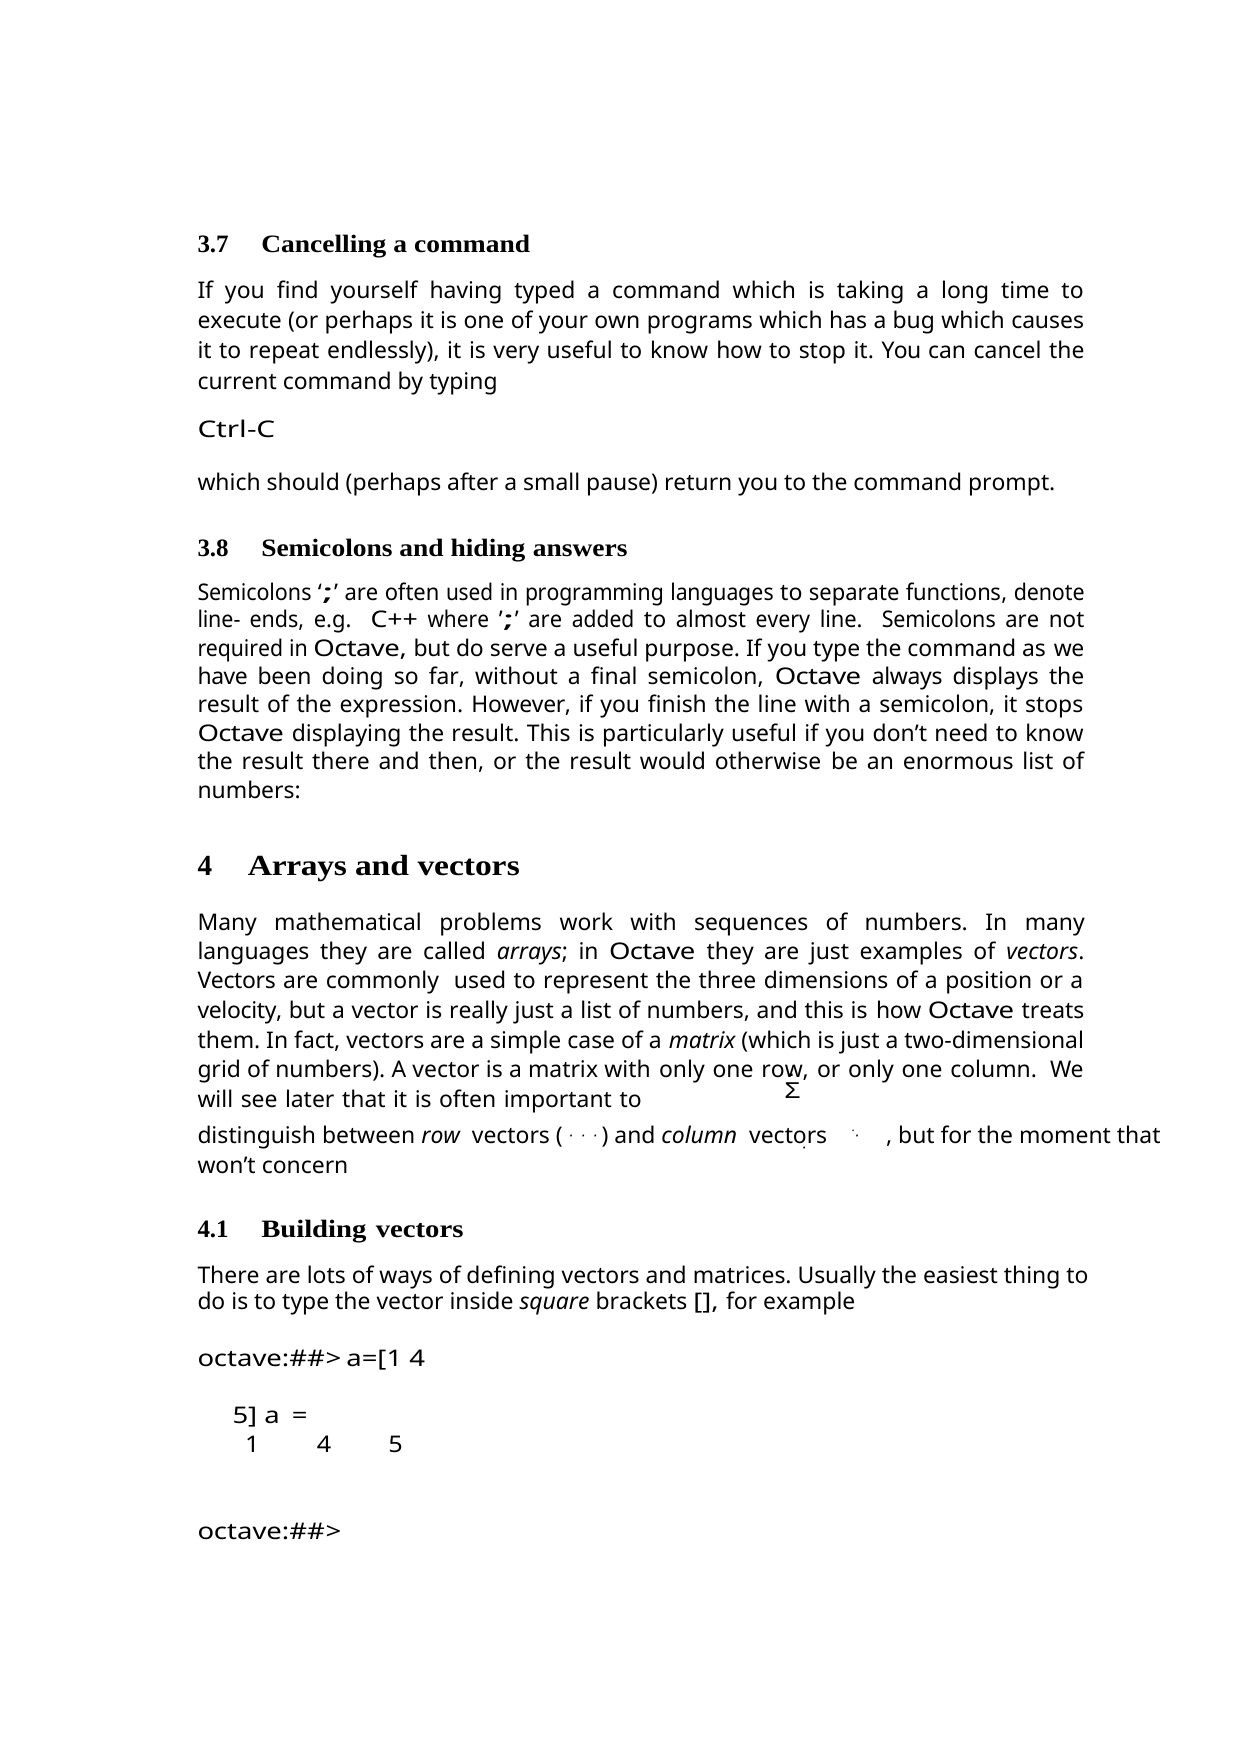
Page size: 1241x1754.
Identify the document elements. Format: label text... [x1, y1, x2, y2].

list Building vectors [197, 1214, 1240, 1243]
text If you find yourself having typed a command which is taking a long time to execute (or perhaps it is one of your own programs which has a bug which causes it to repeat endlessly), it is very useful to know how to stop it. You can cancel the current command by typing [197, 274, 1084, 396]
text Ctrl-C [197, 413, 1240, 444]
text distinguish between row vectors ( · · · ) and column vectors ·· , but for the moment that [197, 1118, 1240, 1150]
text Semicolons ‘;’ are often used in programming languages to separate functions, denote line- ends, e.g. C++ where ’;’ are added to almost every line. Semicolons are not required in Octave, but do serve a useful purpose. If you type the command as we have been doing so far, without a final semicolon, Octave always displays the result of the expression. However, if you finish the line with a semicolon, it stops Octave displaying the result. This is particularly useful if you don’t need to know the result there and then, or the result would otherwise be an enormous list of numbers: [197, 577, 1084, 805]
list Arrays and vectors [197, 848, 1240, 882]
text Many mathematical problems work with sequences of numbers. In many languages they are called arrays; in Octave they are just examples of vectors. Vectors are commonly used to represent the three dimensions of a position or a velocity, but a vector is really just a list of numbers, and this is how Octave treats them. In fact, vectors are a simple case of a matrix (which is just a two-dimensional grid of numbers). A vector is a matrix with only one row, or only one column. We will see later that it is often important to [197, 907, 1084, 1114]
list Cancelling a command [197, 229, 1240, 258]
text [197, 1516, 454, 1573]
list Semicolons and hiding answers [197, 533, 1240, 562]
text octave:##> a=[1 4 5] a = [197, 1321, 454, 1435]
text There are lots of ways of defining vectors and matrices. Usually the easiest thing to do is to type the vector inside square brackets [], for example [197, 1262, 1094, 1317]
text 1 4 5 [245, 1435, 1240, 1456]
text which should (perhaps after a small pause) return you to the command prompt. [197, 466, 1240, 498]
